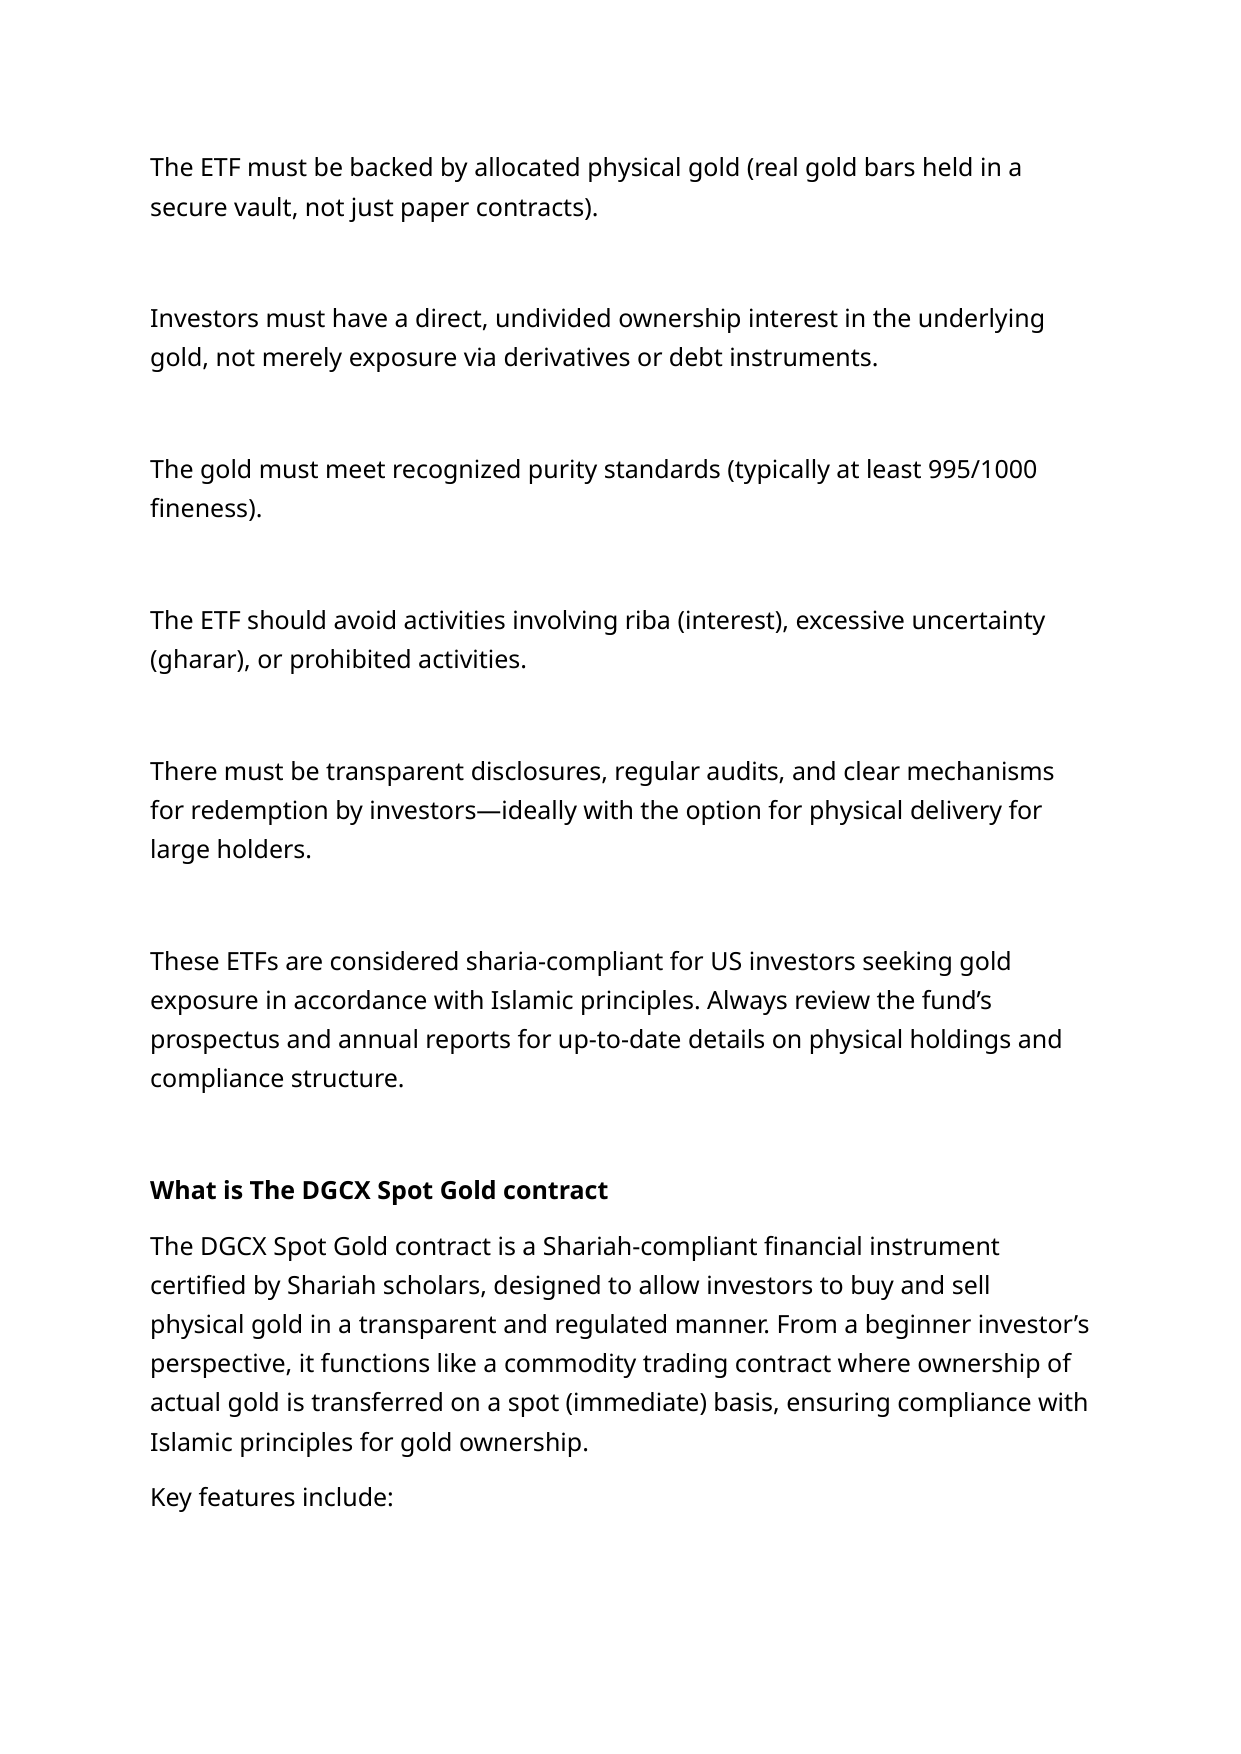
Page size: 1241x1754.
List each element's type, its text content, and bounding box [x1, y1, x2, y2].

text The gold must meet recognized purity standards (typically at least 995/1000 fineness). [150, 452, 1090, 525]
text Key features include: [150, 1480, 1090, 1514]
text There must be transparent disclosures, regular audits, and clear mechanisms for redemption by investors—ideally with the option for physical delivery for large holders. [150, 753, 1090, 866]
text The ETF must be backed by allocated physical gold (real gold bars held in a secure vault, not just paper contracts). [150, 150, 1090, 223]
text What is The DGCX Spot Gold contract [150, 1172, 1090, 1207]
text These ETFs are considered sharia-compliant for US investors seeking gold exposure in accordance with Islamic principles. Always review the fund’s prospectus and annual reports for up-to-date details on physical holdings and compliance structure. [150, 943, 1090, 1095]
text The ETF should avoid activities involving riba (interest), excessive uncertainty (gharar), or prohibited activities. [150, 602, 1090, 676]
text Investors must have a direct, undivided ownership interest in the underlying gold, not merely exposure via derivatives or debt instruments. [150, 301, 1090, 374]
text The DGCX Spot Gold contract is a Shariah-compliant financial instrument certified by Shariah scholars, designed to allow investors to buy and sell physical gold in a transparent and regulated manner. From a beginner investor’s perspective, it functions like a commodity trading contract where ownership of actual gold is transferred on a spot (immediate) basis, ensuring compliance with Islamic principles for gold ownership. [150, 1228, 1090, 1458]
